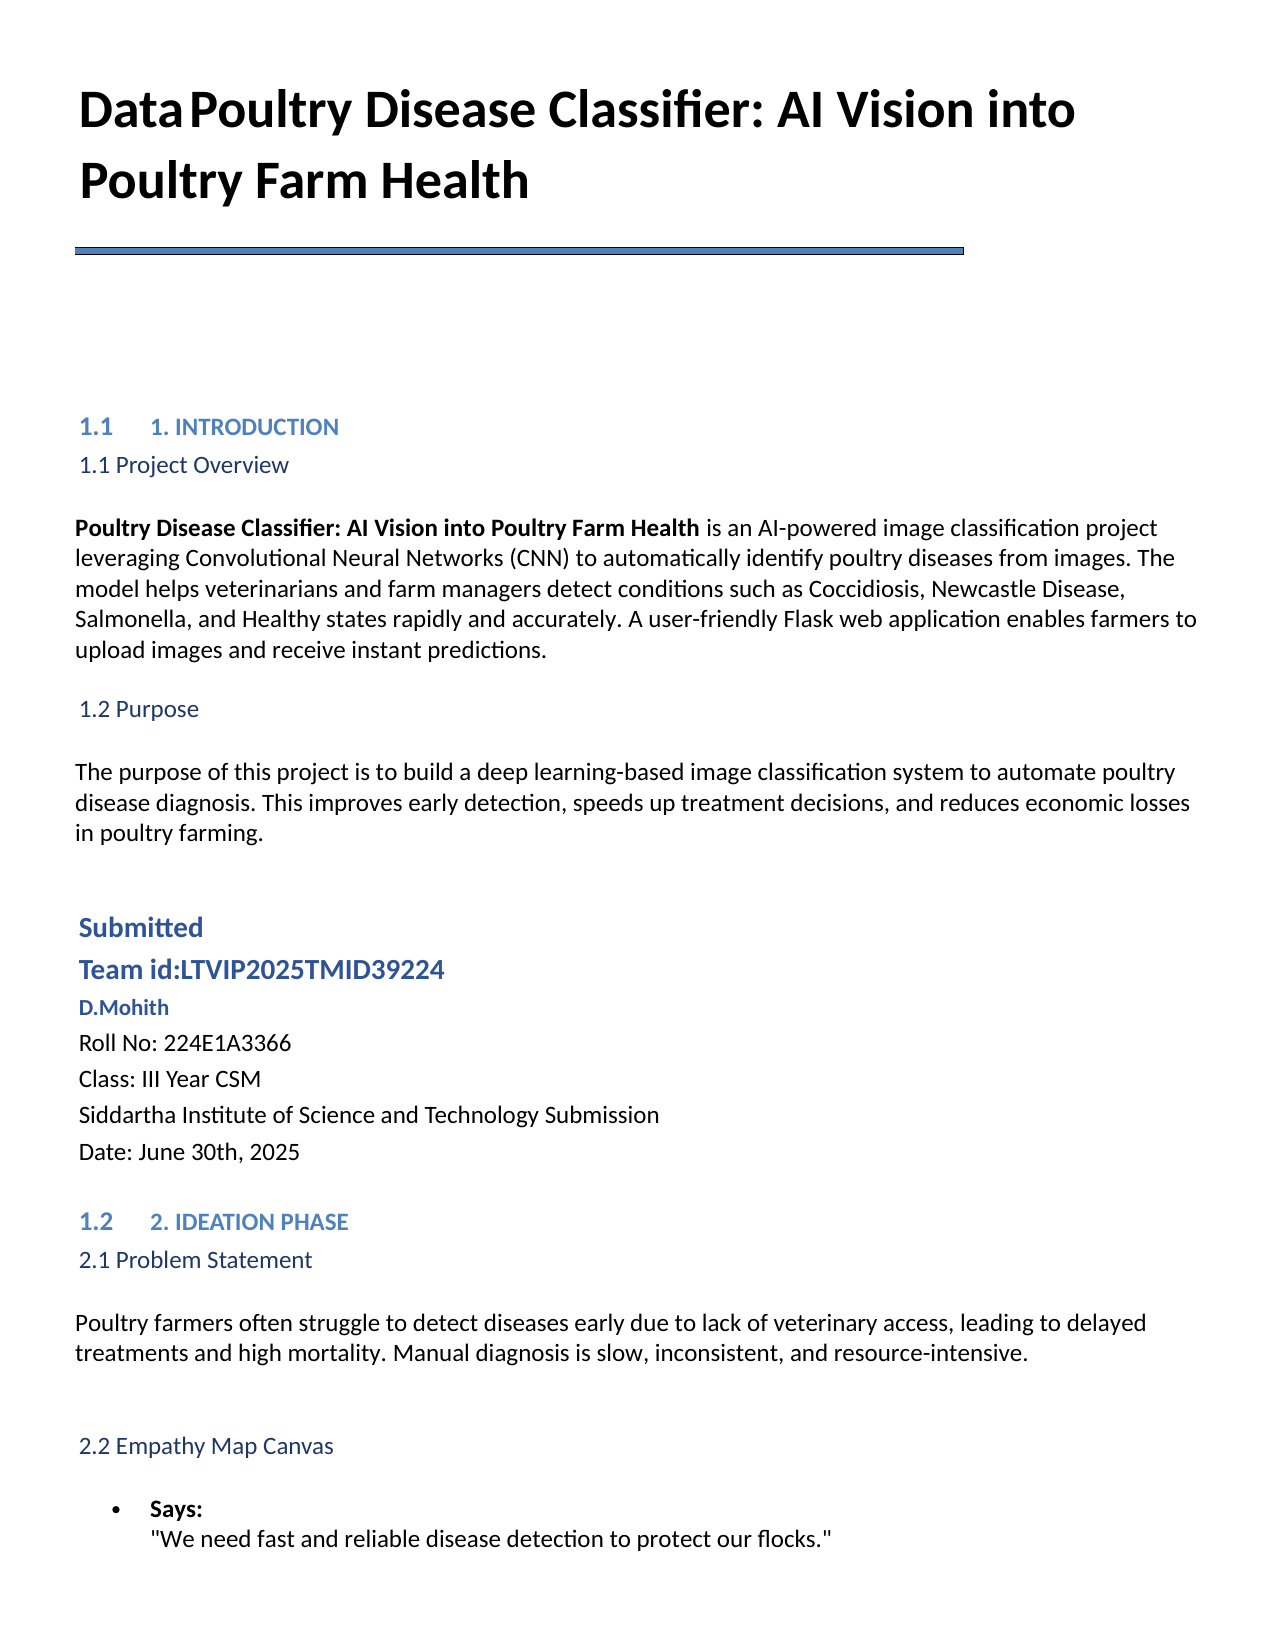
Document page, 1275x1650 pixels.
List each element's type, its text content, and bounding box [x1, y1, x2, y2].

list Says: "We need fast and reliable disease detection to protect our flocks." [112, 1493, 1200, 1554]
text Siddartha Institute of Science and Technology Submission [78, 1099, 1012, 1130]
subtitle 2. IDEATION PHASE [78, 1204, 1012, 1237]
subtitle 1.2 Purpose [78, 693, 1012, 724]
text D.Mohith [78, 993, 1012, 1021]
text Team id:LTVIP2025TMID39224 [78, 951, 1012, 987]
text Submitted [78, 909, 1012, 944]
text The purpose of this project is to build a deep learning-based image classification system to automate poultry disease diagnosis. This improves early detection, speeds up treatment decisions, and reduces economic losses in poultry farming. [75, 756, 1200, 848]
subtitle 1. INTRODUCTION [78, 409, 1012, 442]
text Data Poultry Disease Classifier: AI Vision into Poultry Farm Health [78, 75, 1200, 212]
text Roll No: 224E1A3366 [78, 1027, 1012, 1057]
text Poultry Disease Classifier: AI Vision into Poultry Farm Health is an AI-powered image classification project leveraging Convolutional Neural Networks (CNN) to automatically identify poultry diseases from images. The model helps veterinarians and farm managers detect conditions such as Coccidiosis, Newcastle Disease, Salmonella, and Healthy states rapidly and accurately. A user-friendly Flask web application enables farmers to upload images and receive instant predictions. [75, 512, 1200, 664]
subtitle 1.1 Project Overview [78, 449, 1012, 479]
text Class: III Year CSM [78, 1063, 1012, 1094]
text Poultry farmers often struggle to detect diseases early due to lack of veterinary access, leading to delayed treatments and high mortality. Manual diagnosis is slow, inconsistent, and resource-intensive. [75, 1307, 1200, 1368]
text Date: June 30th, 2025 [78, 1136, 1012, 1167]
subtitle 2.1 Problem Statement [78, 1244, 1012, 1275]
subtitle 2.2 Empathy Map Canvas [78, 1430, 1012, 1461]
